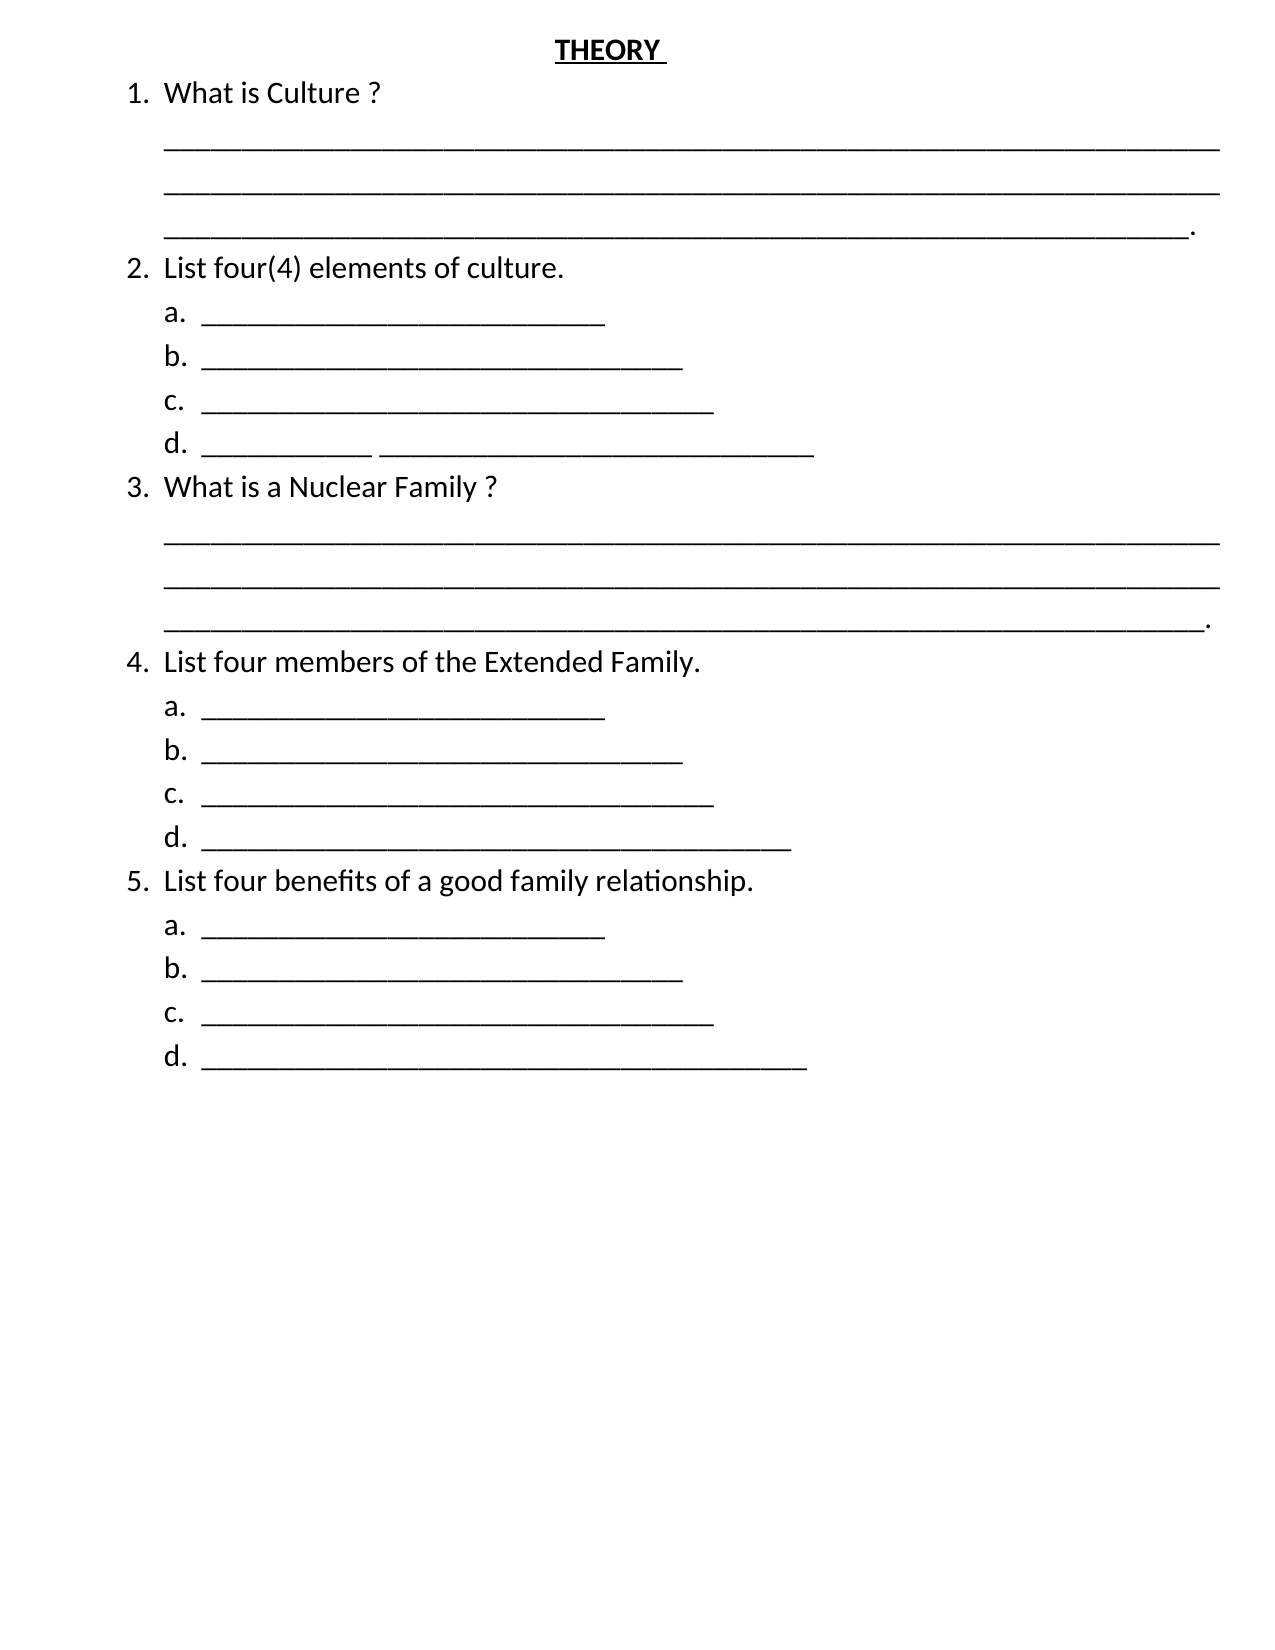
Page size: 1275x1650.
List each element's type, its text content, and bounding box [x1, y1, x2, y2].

list _______________________________ [164, 336, 1226, 374]
list _________________________________ [164, 773, 1226, 811]
list What is a Nuclear Family ? [126, 467, 1226, 505]
list ___________________________________________________________________________________________________________________________________________________________________________________________________________. [164, 511, 1226, 636]
list _______________________________________ [164, 1036, 1226, 1074]
list __________________________ [164, 686, 1226, 724]
list _______________________________ [164, 729, 1226, 768]
list _______________________________ [164, 948, 1226, 986]
list _________________________________ [164, 379, 1226, 418]
list _________________________________ [164, 992, 1226, 1030]
list List four benefits of a good family relationship. [126, 861, 1226, 899]
list __________________________________________________________________________________________________________________________________________________________________________________________________________. [164, 117, 1226, 243]
list What is Culture ? [126, 73, 1226, 111]
list List four(4) elements of culture. [126, 248, 1226, 286]
list __________________________ [164, 292, 1226, 330]
list List four members of the Extended Family. [126, 642, 1226, 680]
list ______________________________________ [164, 817, 1226, 855]
list THEORY [126, 29, 1226, 68]
list __________________________ [164, 904, 1226, 943]
list ___________ ____________________________ [164, 423, 1226, 461]
